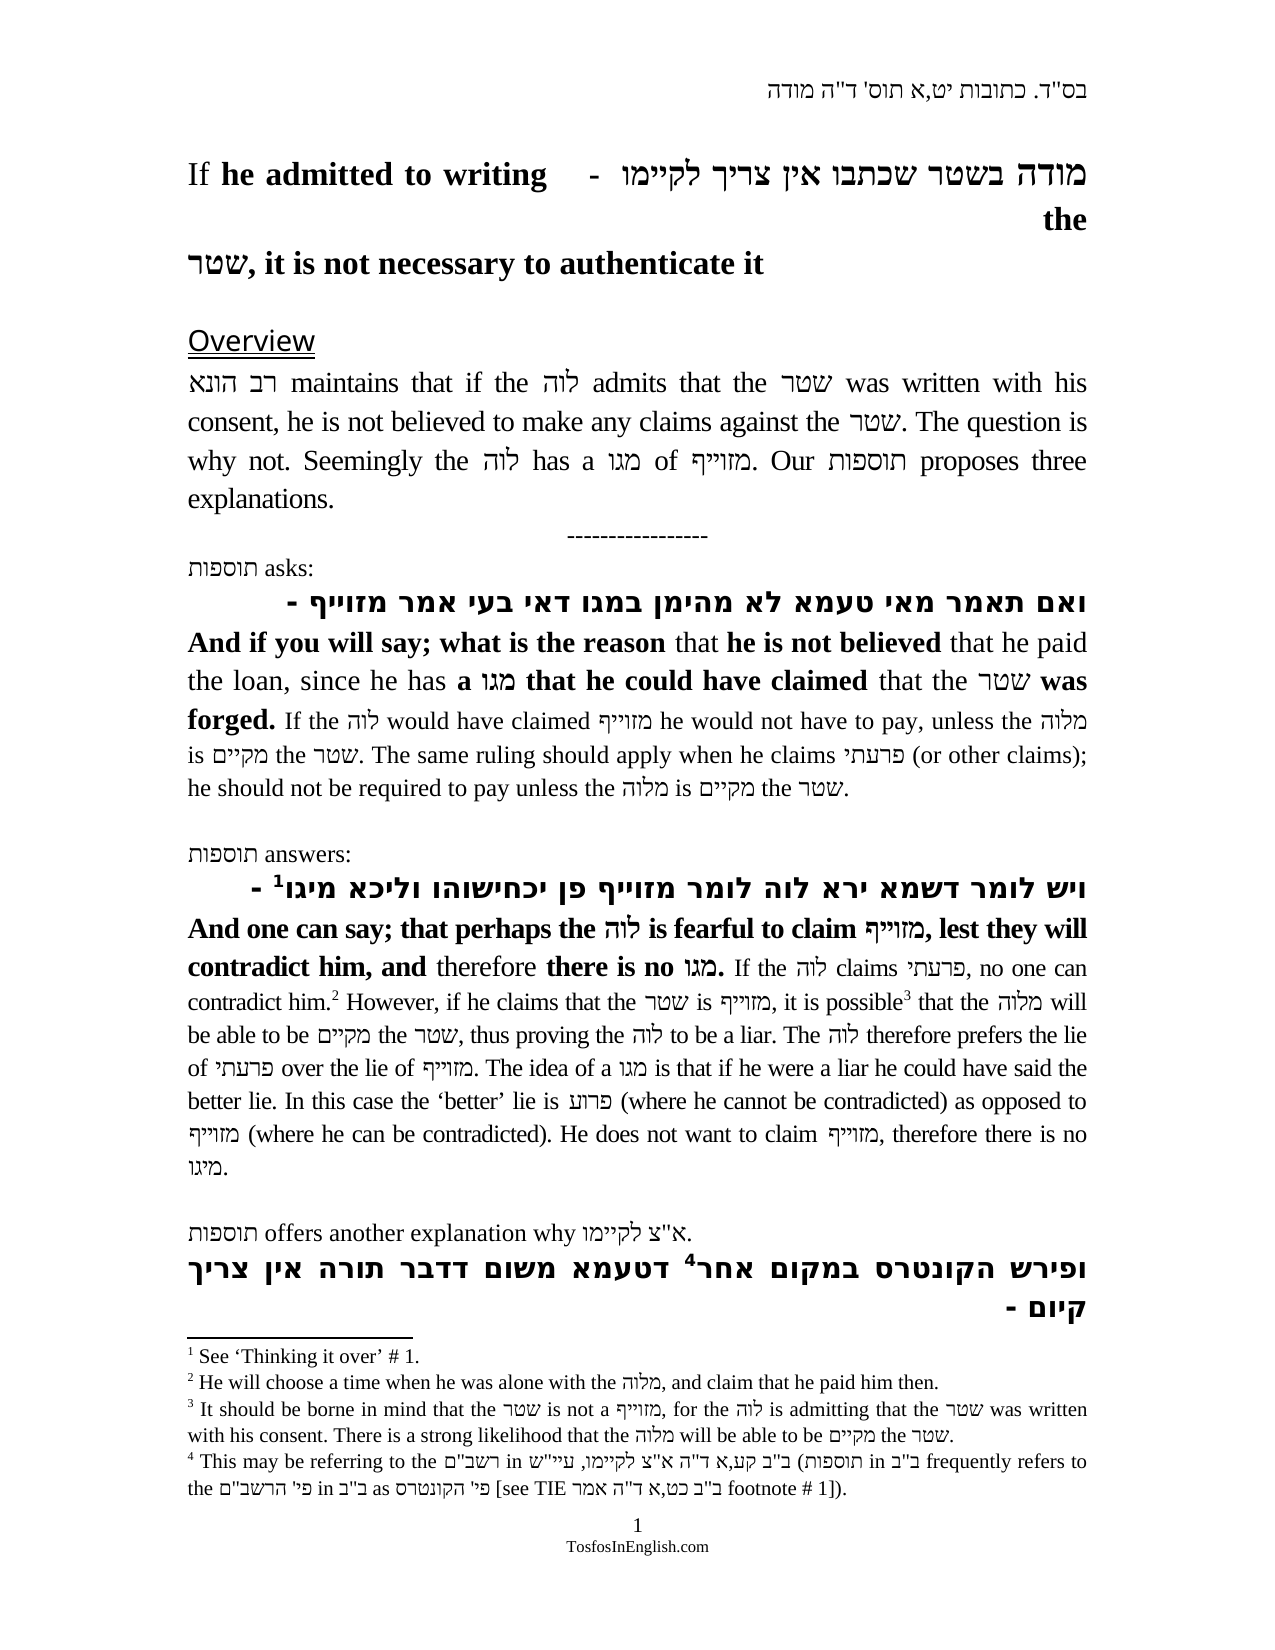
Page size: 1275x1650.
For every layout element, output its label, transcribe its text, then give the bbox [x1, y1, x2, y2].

text מודה בשטר שכתבו אין צריך לקיימו - If he admitted to writing the [187, 150, 1087, 237]
text ופירש הקונטרס במקום אחר דטעמא משום דדבר תורה אין צריך קיום - [187, 1251, 1087, 1324]
text And if you will say; what is the reason that he is not believed that he paid the loan, since he has a מגו that he could have claimed that the שטר was forged. If the לוה would have claimed מזוייף he would not have to pay, unless the מלוה is מקיים the שטר. The same ruling should apply when he claims פרעתי (or other claims); he should not be required to pay unless the מלוה is מקיים the שטר. [187, 625, 1087, 801]
text תוספות offers another explanation why א"צ לקיימו. [187, 1218, 1087, 1247]
text ויש לומר דשמא ירא לוה לומר מזוייף פן יכחישוהו וליכא מיגו - [187, 872, 1087, 906]
text ----------------- [187, 520, 1087, 548]
text רב הונא maintains that if the לוה admits that the שטר was written with his consent, he is not believed to make any claims against the שטר. The question is why not. Seemingly the לוה has a מגו of מזוייף. Our תוספות proposes three explanations. [187, 366, 1087, 515]
text תוספות asks: [187, 553, 1087, 582]
text ואם תאמר מאי טעמא לא מהימן במגו דאי בעי אמר מזוייף - [187, 586, 1087, 620]
text תוספות answers: [187, 839, 1087, 867]
text שטר, it is not necessary to authenticate it [187, 243, 1087, 281]
text And one can say; that perhaps the לוה is fearful to claim מזוייף, lest they will contradict him, and therefore there is no מגו. If the לוה claims פרעתי, no one can contradict him. However, if he claims that the שטר is מזוייף, it is possible that the מלוה will be able to be מקיים the שטר, thus proving the לוה to be a liar. The לוה therefore prefers the lie of פרעתי over the lie of מזוייף. The idea of a מגו is that if he were a liar he could have said the better lie. In this case the ‘better’ lie is פרוע (where he cannot be contradicted) as opposed to מזוייף (where he can be contradicted). He does not want to claim מזוייף, therefore there is no מיגו. [187, 911, 1087, 1181]
text Overview [187, 320, 1087, 360]
